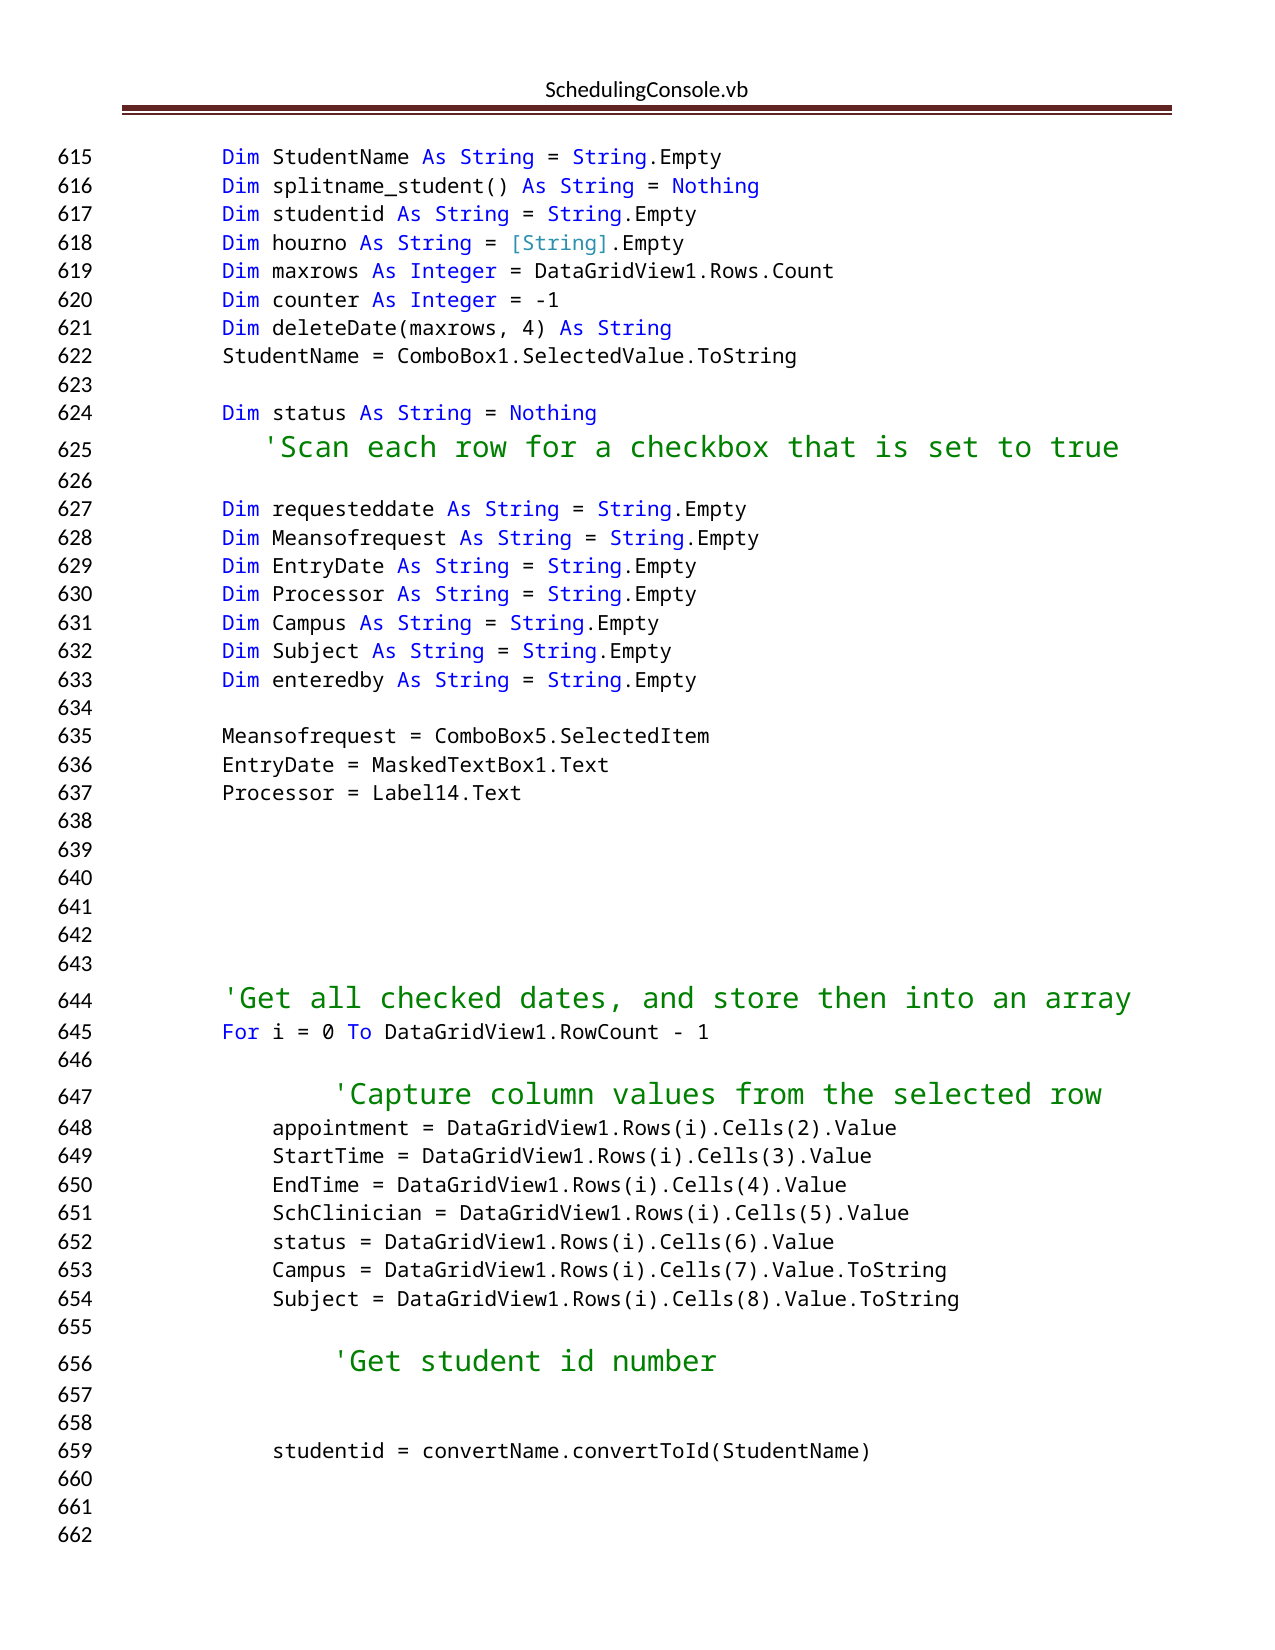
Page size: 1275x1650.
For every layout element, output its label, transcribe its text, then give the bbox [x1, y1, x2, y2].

text SchClinician = DataGridView1.Rows(i).Cells(5).Value [122, 1198, 1172, 1227]
text 'Capture column values from the selected row [122, 1073, 1172, 1113]
text Campus = DataGridView1.Rows(i).Cells(7).Value.ToString [122, 1255, 1172, 1284]
text Dim Campus As String = String.Empty [122, 608, 1172, 636]
text studentid = convertName.convertToId(StudentName) [122, 1436, 1172, 1464]
text Dim EntryDate As String = String.Empty [122, 551, 1172, 579]
text appointment = DataGridView1.Rows(i).Cells(2).Value [122, 1113, 1172, 1141]
text Dim hourno As String = [String].Empty [122, 228, 1172, 256]
text StartTime = DataGridView1.Rows(i).Cells(3).Value [122, 1141, 1172, 1170]
text EndTime = DataGridView1.Rows(i).Cells(4).Value [122, 1170, 1172, 1198]
text Subject = DataGridView1.Rows(i).Cells(8).Value.ToString [122, 1284, 1172, 1312]
text Dim splitname_student() As String = Nothing [122, 171, 1172, 199]
text Dim requesteddate As String = String.Empty [122, 494, 1172, 523]
text Dim Subject As String = String.Empty [122, 636, 1172, 665]
text Dim studentid As String = String.Empty [122, 199, 1172, 228]
text StudentName = ComboBox1.SelectedValue.ToString [122, 342, 1172, 370]
text Dim Meansofrequest As String = String.Empty [122, 523, 1172, 551]
text Dim maxrows As Integer = DataGridView1.Rows.Count [122, 256, 1172, 285]
text 'Get all checked dates, and store then into an array [122, 977, 1172, 1017]
text Dim enteredby As String = String.Empty [122, 665, 1172, 693]
text Dim status As String = Nothing [122, 398, 1172, 426]
text Dim StudentName As String = String.Empty [122, 142, 1172, 171]
text 'Get student id number [122, 1340, 1172, 1380]
text Dim counter As Integer = -1 [122, 285, 1172, 313]
text Dim Processor As String = String.Empty [122, 579, 1172, 608]
text status = DataGridView1.Rows(i).Cells(6).Value [122, 1227, 1172, 1255]
text Dim deleteDate(maxrows, 4) As String [122, 313, 1172, 342]
text Processor = Label14.Text [122, 778, 1172, 807]
text 'Scan each row for a checkbox that is set to true [122, 426, 1172, 466]
text Meansofrequest = ComboBox5.SelectedItem [122, 721, 1172, 750]
text For i = 0 To DataGridView1.RowCount - 1 [122, 1017, 1172, 1045]
text EntryDate = MaskedTextBox1.Text [122, 750, 1172, 778]
